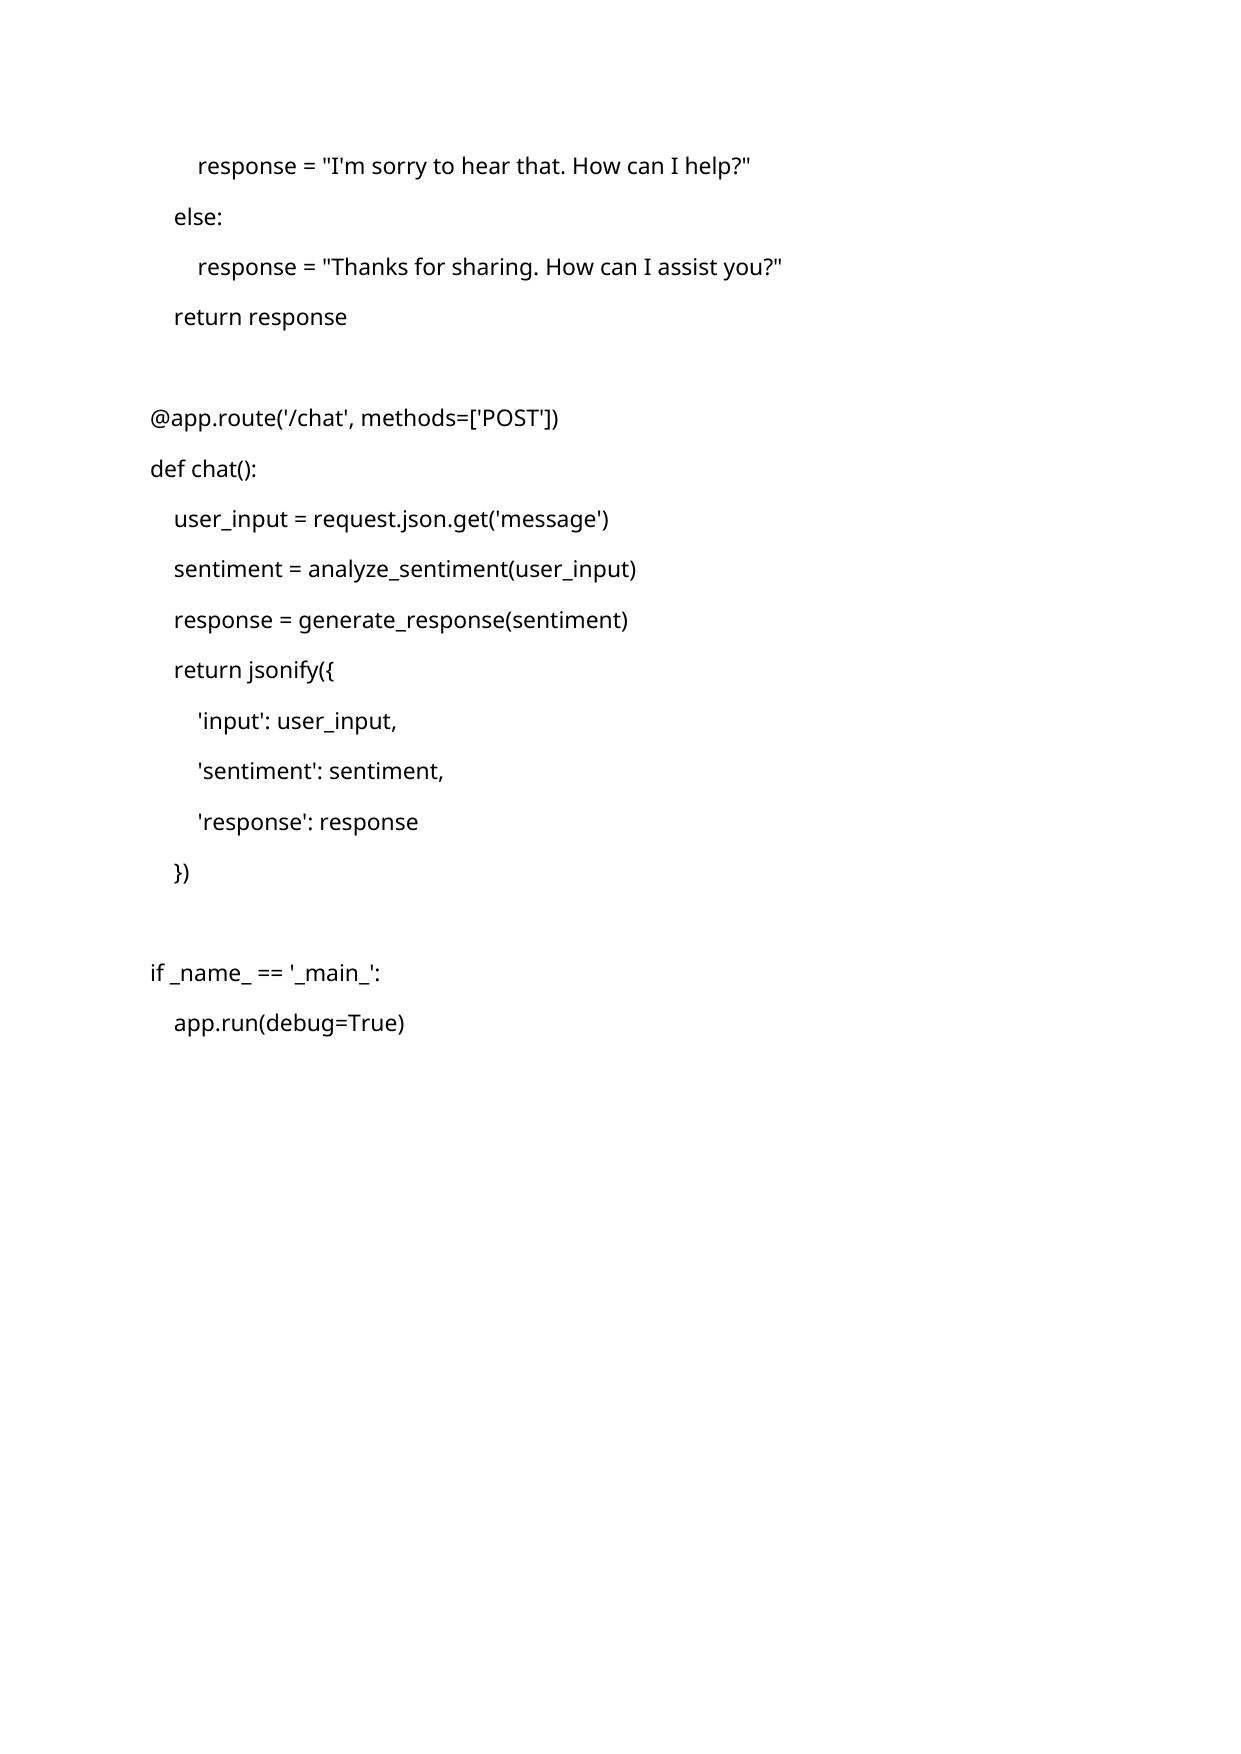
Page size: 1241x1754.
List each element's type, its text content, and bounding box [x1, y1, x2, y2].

text response = "I'm sorry to hear that. How can I help?" [150, 150, 1090, 181]
text sentiment = analyze_sentiment(user_input) [150, 553, 1090, 584]
text 'input': user_input, [150, 704, 1090, 736]
text response = "Thanks for sharing. How can I assist you?" [150, 251, 1090, 282]
text 'response': response [150, 805, 1090, 837]
text if _name_ == '_main_': [150, 957, 1090, 988]
text response = generate_response(sentiment) [150, 604, 1090, 635]
text def chat(): [150, 452, 1090, 484]
text user_input = request.json.get('message') [150, 503, 1090, 534]
text else: [150, 200, 1090, 232]
text @app.route('/chat', methods=['POST']) [150, 402, 1090, 433]
text 'sentiment': sentiment, [150, 755, 1090, 786]
text }) [150, 856, 1090, 887]
text return jsonify({ [150, 654, 1090, 685]
text return response [150, 301, 1090, 332]
text app.run(debug=True) [150, 1007, 1090, 1038]
